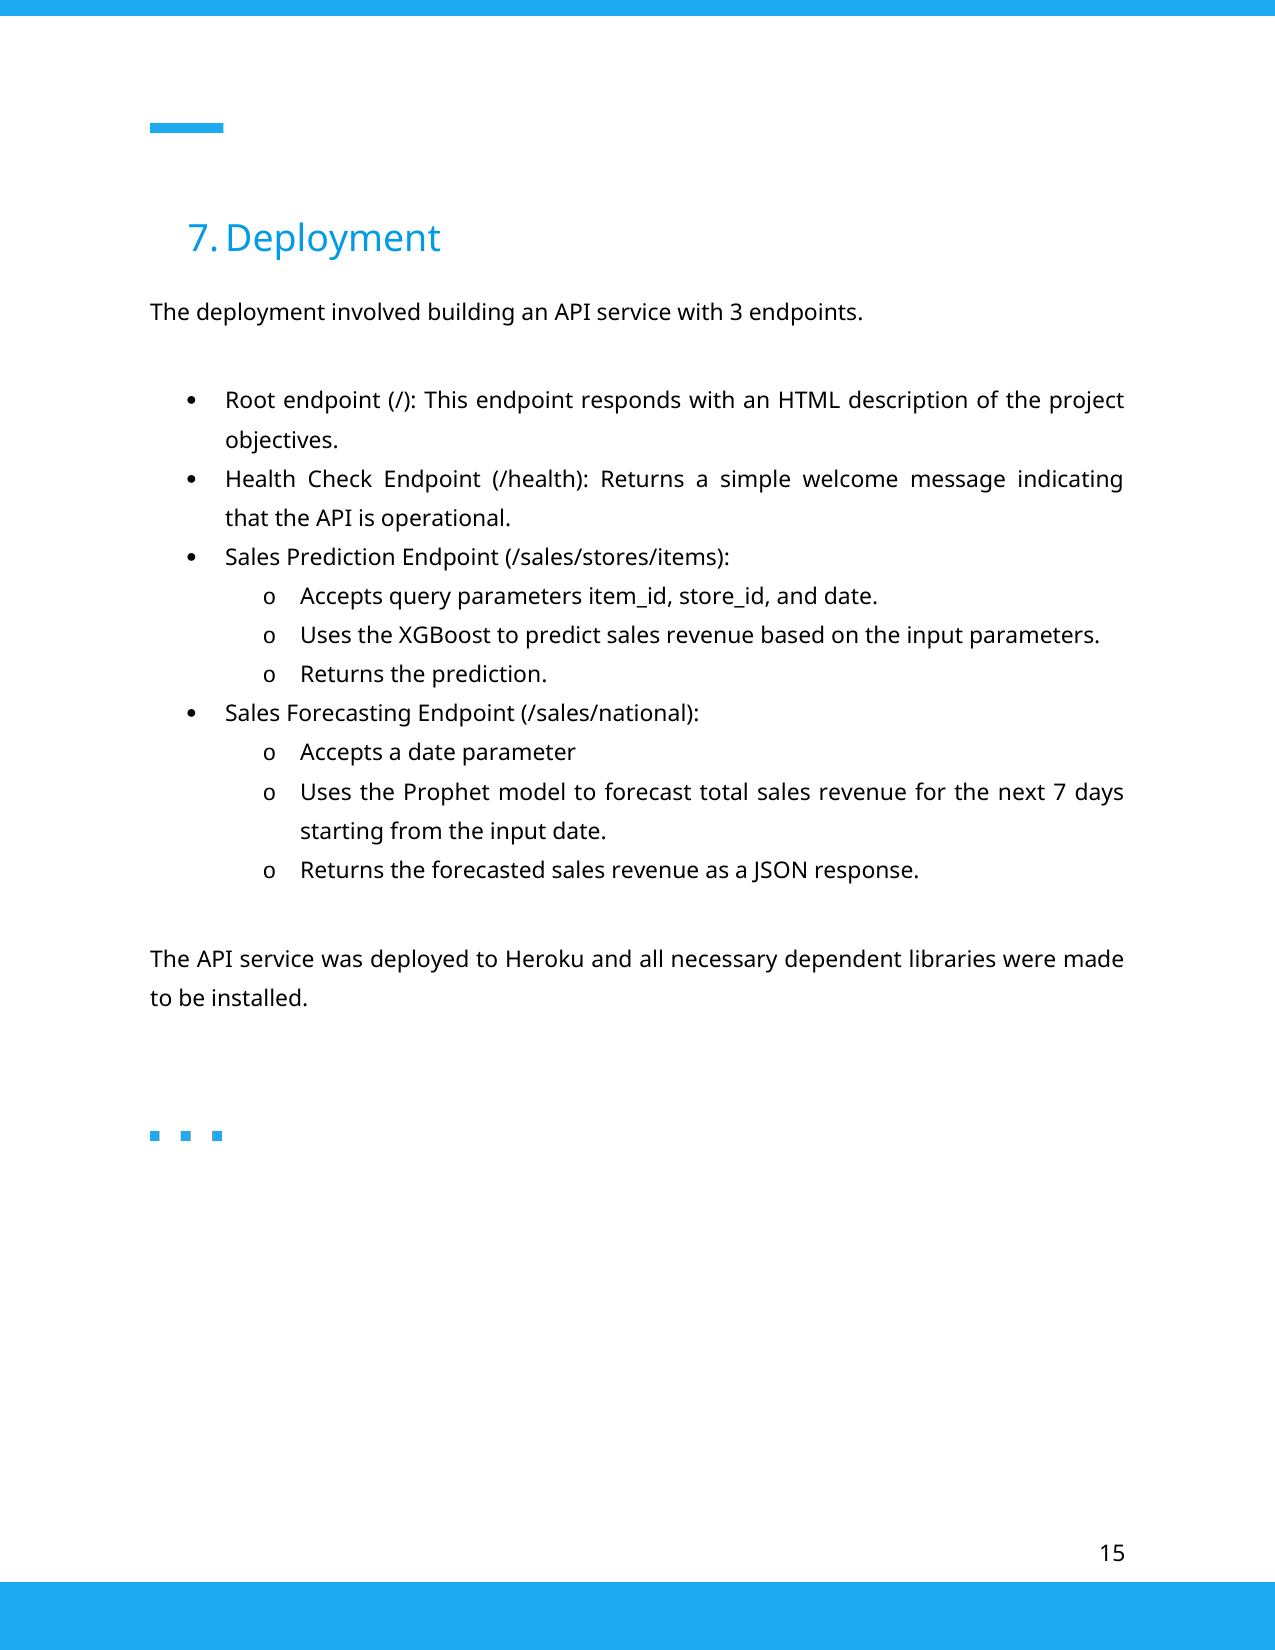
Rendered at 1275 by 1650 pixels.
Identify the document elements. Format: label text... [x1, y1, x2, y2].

text The deployment involved building an API service with 3 endpoints. [150, 295, 1125, 327]
list Root endpoint (/): This endpoint responds with an HTML description of the project objectives. [187, 384, 1125, 455]
list Returns the prediction. [262, 658, 1125, 689]
list Accepts query parameters item_id, store_id, and date. [262, 580, 1125, 611]
list Returns the forecasted sales revenue as a JSON response. [262, 854, 1125, 885]
list Health Check Endpoint (/health): Returns a simple welcome message indicating that the API is operational. [187, 463, 1125, 533]
picture [0, 0, 1275, 16]
picture [150, 1131, 222, 1141]
text The API service was deployed to Heroku and all necessary dependent libraries were made to be installed. [150, 943, 1125, 1013]
picture [0, 1582, 1275, 1650]
list Accepts a date parameter [262, 736, 1125, 768]
picture [150, 123, 224, 133]
list Sales Prediction Endpoint (/sales/stores/items): [187, 541, 1125, 572]
list Sales Forecasting Endpoint (/sales/national): [187, 697, 1125, 728]
subtitle Deployment [187, 211, 1125, 262]
list Uses the XGBoost to predict sales revenue based on the input parameters. [262, 619, 1125, 650]
list Uses the Prophet model to forecast total sales revenue for the next 7 days starting from the input date. [262, 776, 1125, 846]
